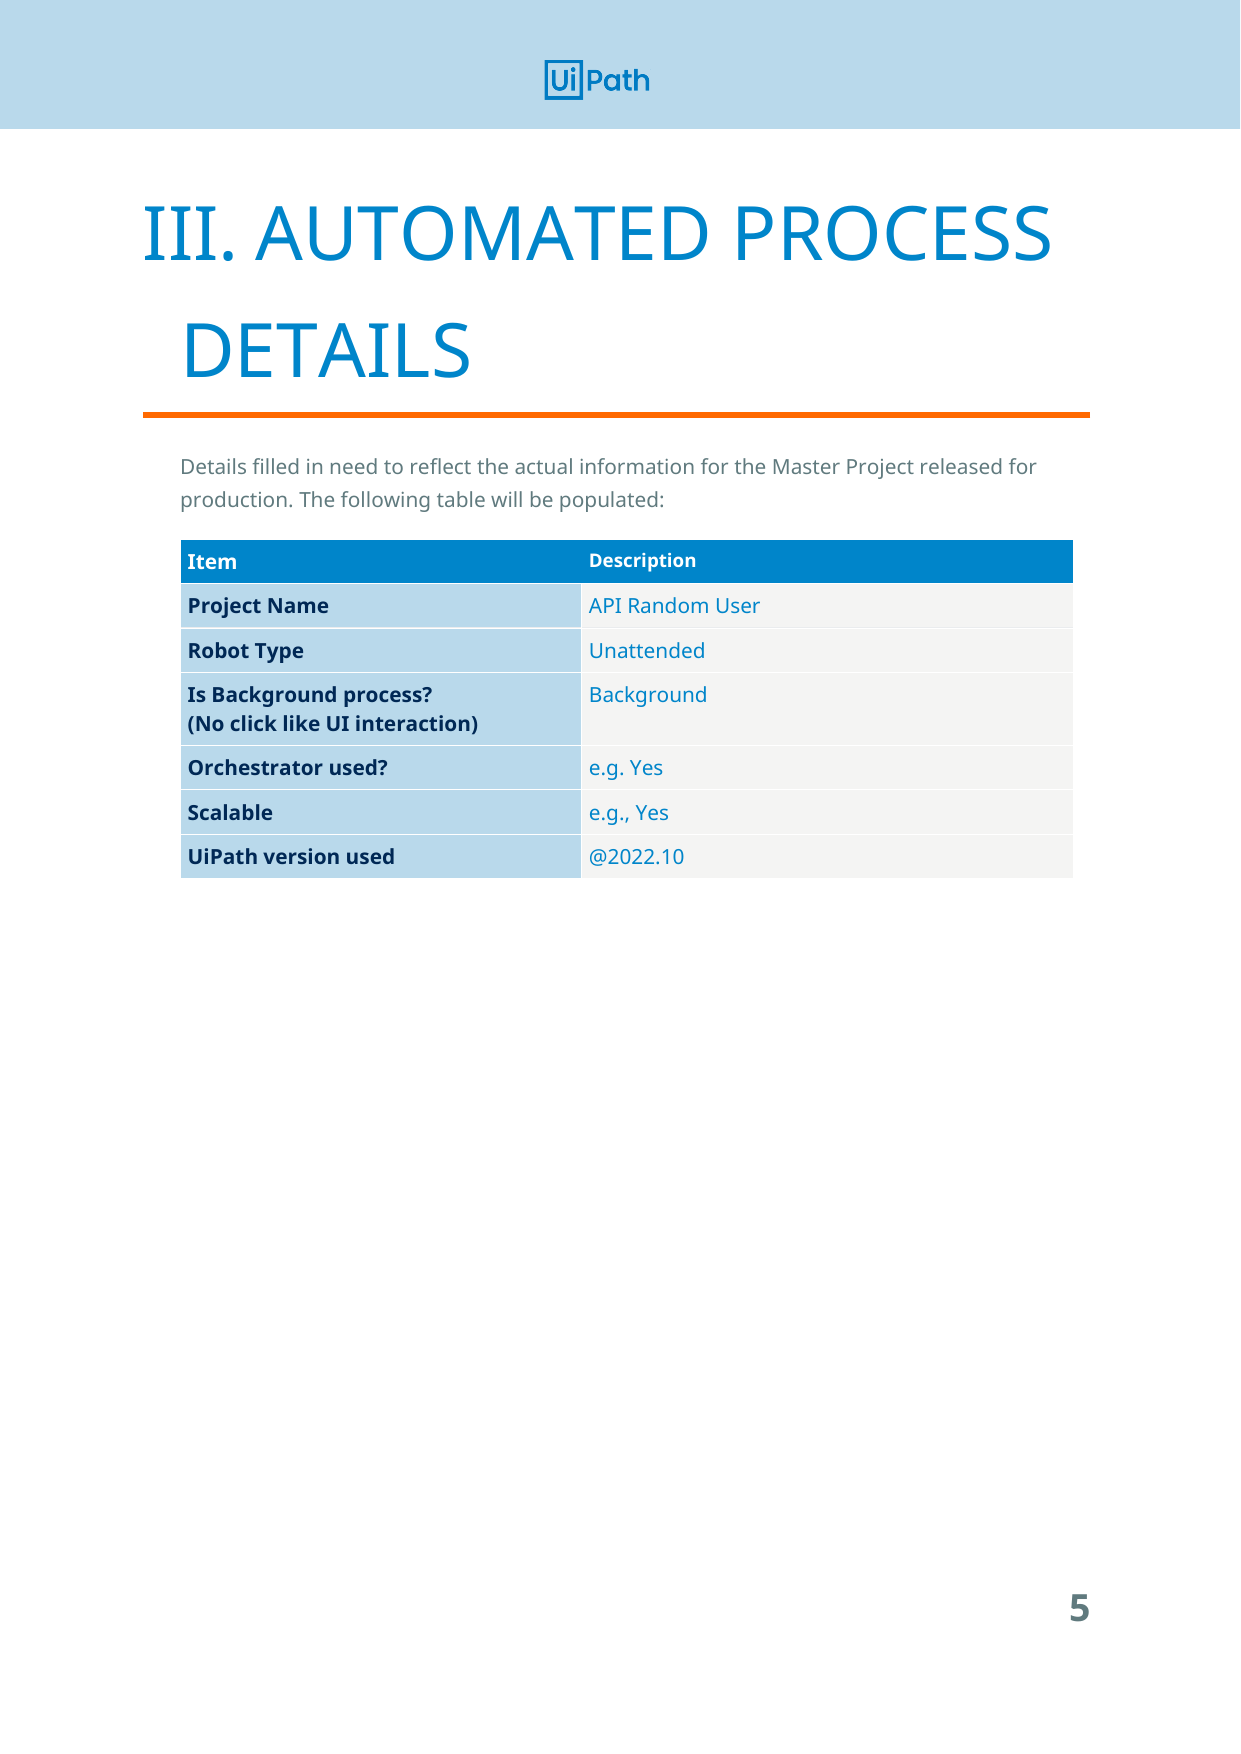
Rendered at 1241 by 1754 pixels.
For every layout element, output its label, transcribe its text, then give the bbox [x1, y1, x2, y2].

table_cell Is Background process? (No click like UI interaction) [181, 673, 581, 745]
table_cell e.g., Yes [582, 790, 1073, 834]
picture [544, 60, 651, 100]
table_cell UiPath version used [181, 835, 581, 878]
table_cell Background [582, 673, 1073, 745]
table_cell Orchestrator used? [181, 746, 581, 789]
table_cell @2022.10 [582, 835, 1073, 878]
table_cell Project Name [181, 584, 581, 627]
table_cell API Random User [582, 584, 1073, 627]
text Details filled in need to reflect the actual information for the Master Project released for production. The following table will be populated: [180, 452, 1090, 513]
subtitle Automated process details [142, 180, 1090, 418]
table_cell e.g. Yes [582, 746, 1073, 789]
table_header Description [581, 540, 1073, 583]
table_cell Scalable [181, 790, 581, 834]
table_cell Robot Type [181, 629, 581, 672]
table_cell Unattended [582, 629, 1073, 672]
table_header Item [181, 540, 581, 583]
